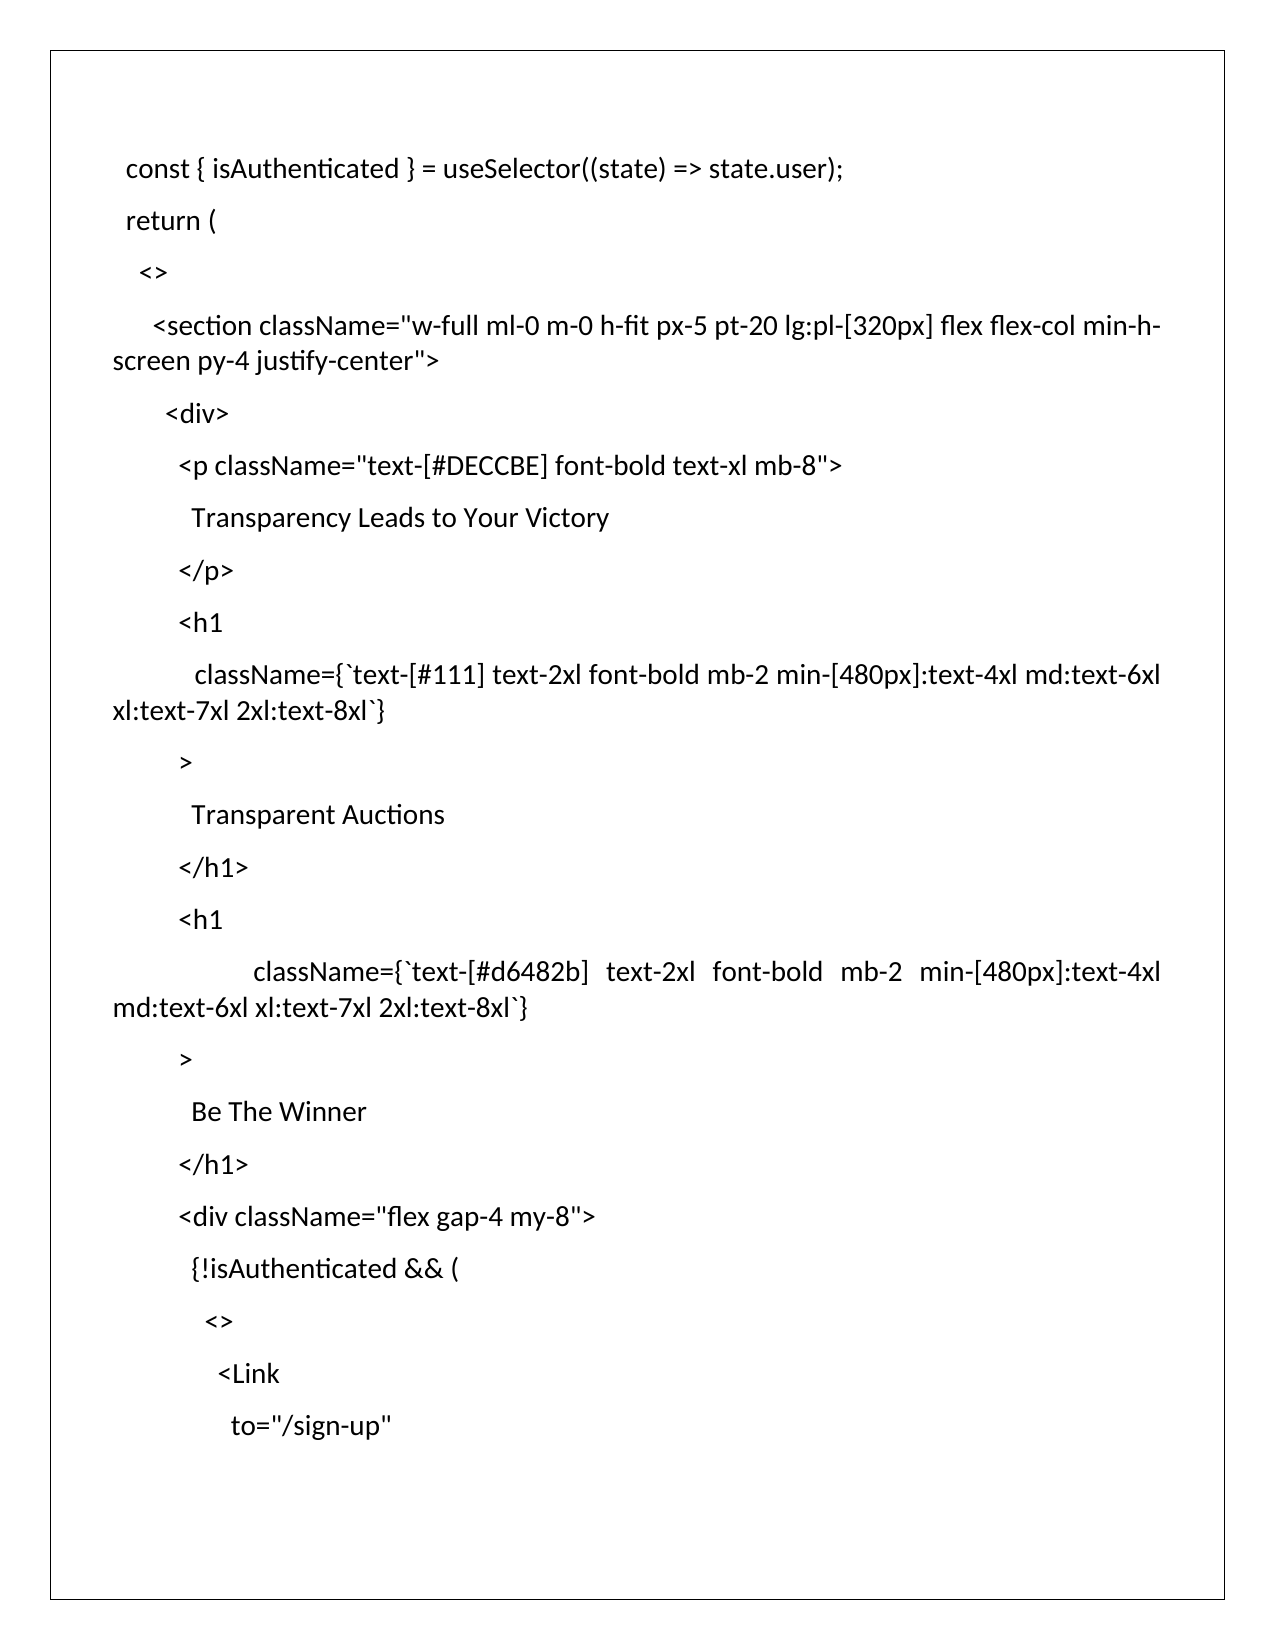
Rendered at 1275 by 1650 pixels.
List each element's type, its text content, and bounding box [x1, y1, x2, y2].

text return ( [112, 202, 1162, 238]
text <p className="text-[#DECCBE] font-bold text-xl mb-8"> [112, 447, 1162, 483]
text <h1 [112, 604, 1162, 639]
text <h1 [112, 901, 1162, 937]
text </p> [112, 552, 1162, 587]
text const { isAuthenticated } = useSelector((state) => state.user); [112, 150, 1162, 186]
text to="/sign-up" [112, 1407, 1162, 1443]
text Be The Winner [112, 1093, 1162, 1129]
text className={`text-[#d6482b] text-2xl font-bold mb-2 min-[480px]:text-4xl md:text-6xl xl:text-7xl 2xl:text-8xl`} [112, 953, 1162, 1024]
text > [112, 1041, 1162, 1077]
text <section className="w-full ml-0 m-0 h-fit px-5 pt-20 lg:pl-[320px] flex flex-col min-h-screen py-4 justify-center"> [112, 307, 1162, 378]
text </h1> [112, 849, 1162, 884]
text {!isAuthenticated && ( [112, 1250, 1162, 1286]
text Transparency Leads to Your Victory [112, 499, 1162, 535]
text > [112, 744, 1162, 780]
text className={`text-[#111] text-2xl font-bold mb-2 min-[480px]:text-4xl md:text-6xl xl:text-7xl 2xl:text-8xl`} [112, 656, 1162, 727]
text Transparent Auctions [112, 796, 1162, 832]
text <> [112, 254, 1162, 290]
text <> [112, 1303, 1162, 1338]
text <div className="flex gap-4 my-8"> [112, 1198, 1162, 1234]
text <div> [112, 395, 1162, 430]
text </h1> [112, 1146, 1162, 1181]
text <Link [112, 1355, 1162, 1391]
